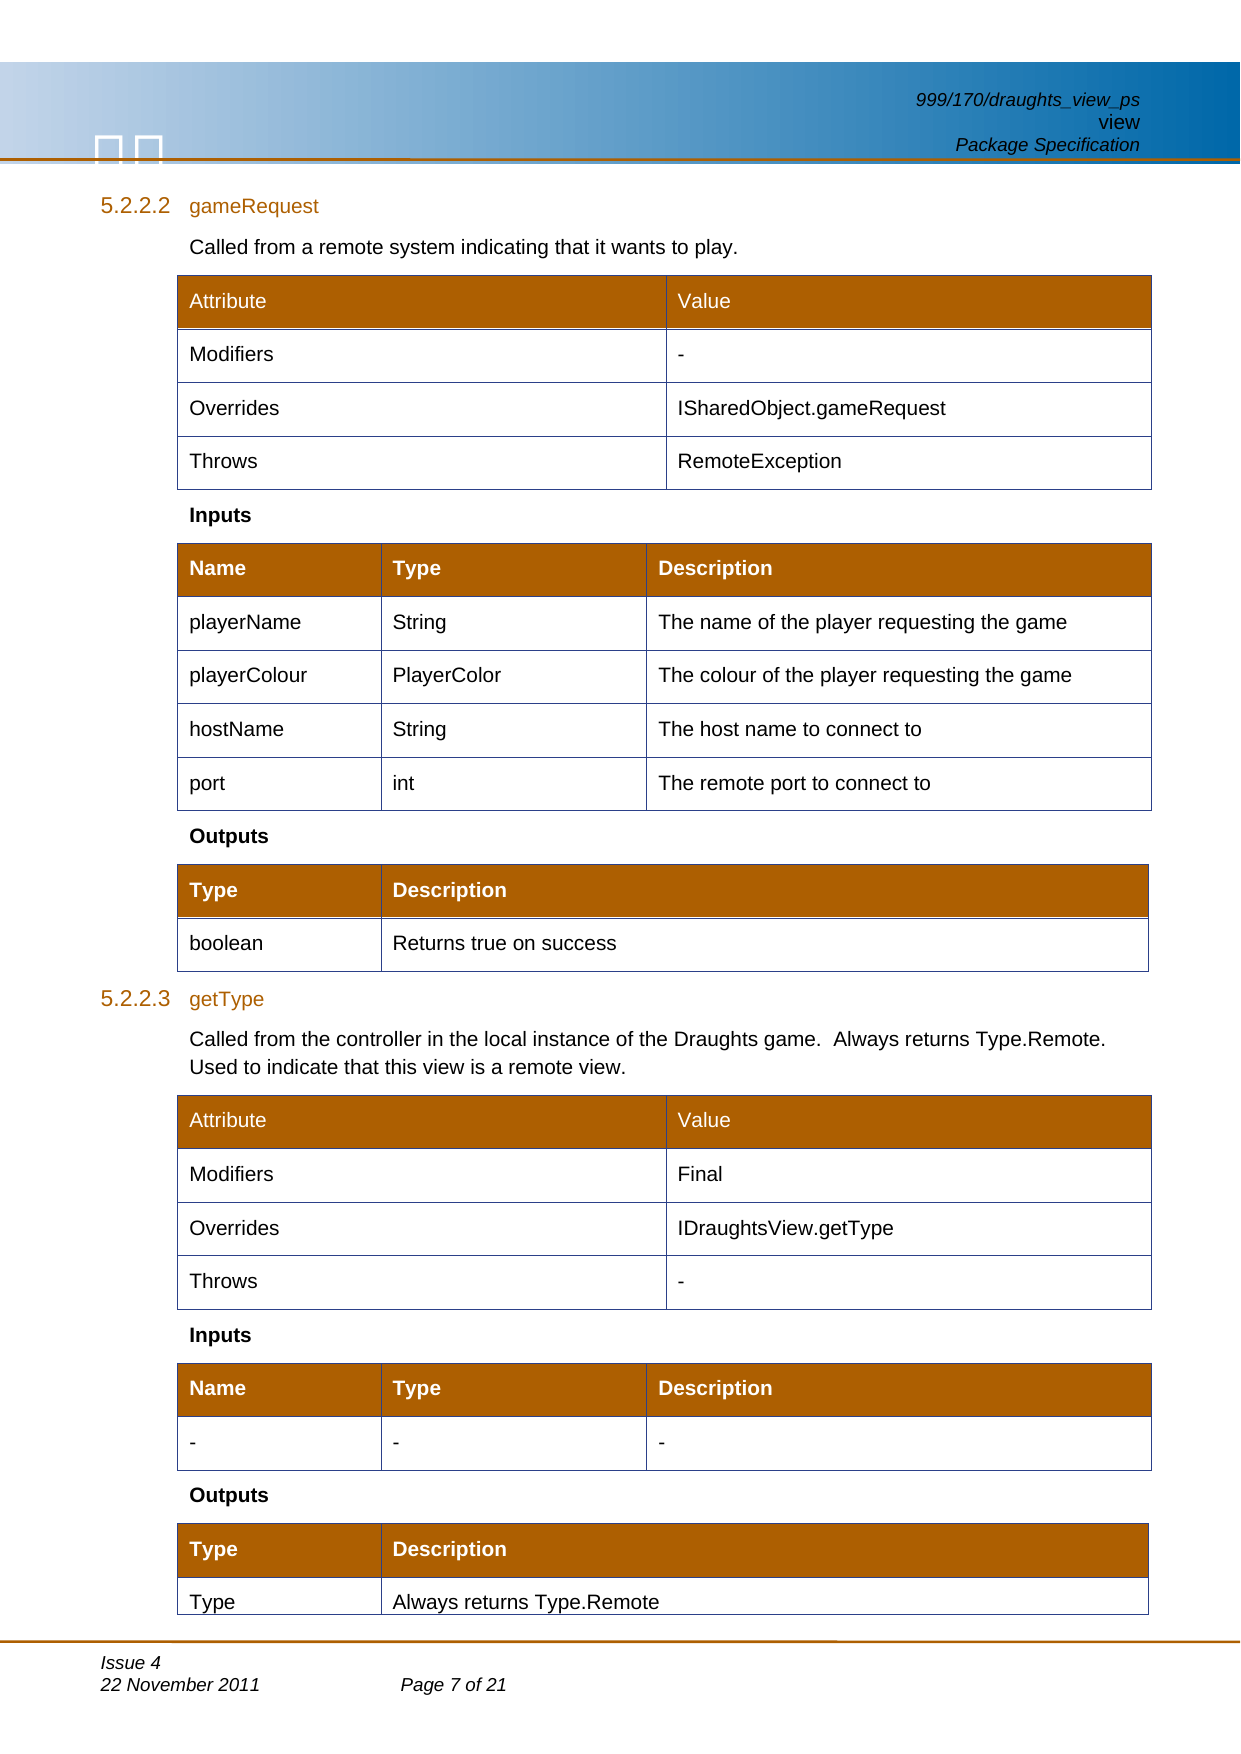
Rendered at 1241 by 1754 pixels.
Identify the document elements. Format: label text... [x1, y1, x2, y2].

table_cell Returns true on success [382, 919, 1148, 971]
table_cell Throws [178, 1256, 666, 1309]
table_cell - [382, 1417, 646, 1469]
table_cell The host name to connect to [647, 704, 1151, 757]
table_cell Type [178, 1578, 381, 1614]
table_cell hostName [178, 704, 381, 757]
table_header Value [667, 1096, 1151, 1148]
table_header Description [382, 865, 1148, 917]
table_cell Overrides [178, 1203, 666, 1255]
table_cell port [178, 758, 381, 810]
table_cell IDraughtsView.getType [667, 1203, 1151, 1255]
table_cell The colour of the player requesting the game [647, 651, 1151, 703]
table_cell PlayerColor [382, 651, 646, 703]
table_cell Modifiers [178, 330, 666, 382]
table_cell playerName [178, 597, 381, 650]
table_cell ISharedObject.gameRequest [667, 383, 1151, 436]
text Called from a remote system indicating that it wants to play. [189, 235, 1140, 259]
table_cell String [382, 597, 646, 650]
text Inputs [189, 1322, 1140, 1346]
table_header Description [647, 1364, 1151, 1416]
table_cell Modifiers [178, 1149, 666, 1202]
table_header Type [382, 544, 646, 596]
text Inputs [189, 503, 1140, 527]
table_header Value [667, 276, 1151, 328]
subtitle gameRequest [100, 192, 1140, 218]
subtitle getType [100, 984, 1140, 1011]
table_header Type [382, 1364, 646, 1416]
table_cell The name of the player requesting the game [647, 597, 1151, 650]
table_cell Overrides [178, 383, 666, 436]
table_header Name [178, 1364, 381, 1416]
table_cell The remote port to connect to [647, 758, 1151, 810]
table_cell RemoteException [667, 437, 1151, 489]
table_cell playerColour [178, 651, 381, 703]
table_cell Throws [178, 437, 666, 489]
table_cell boolean [178, 919, 381, 971]
table_header Description [382, 1524, 1148, 1577]
table_cell - [667, 330, 1151, 382]
table_cell - [667, 1256, 1151, 1309]
table_header Type [178, 1524, 381, 1577]
table_cell - [178, 1417, 381, 1469]
text Outputs [189, 824, 1140, 848]
table_header Attribute [178, 276, 666, 328]
table_cell int [382, 758, 646, 810]
text Called from the controller in the local instance of the Draughts game. Always returns Type.Remote. Used to indicate that this view is a remote view. [189, 1027, 1140, 1079]
table_header Description [647, 544, 1151, 596]
text Outputs [189, 1483, 1140, 1507]
table_cell - [647, 1417, 1151, 1469]
table_cell Final [667, 1149, 1151, 1202]
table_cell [382, 1578, 1148, 1614]
table_header Type [178, 865, 381, 917]
table_header Name [178, 544, 381, 596]
table_cell String [382, 704, 646, 757]
table_header Attribute [178, 1096, 666, 1148]
